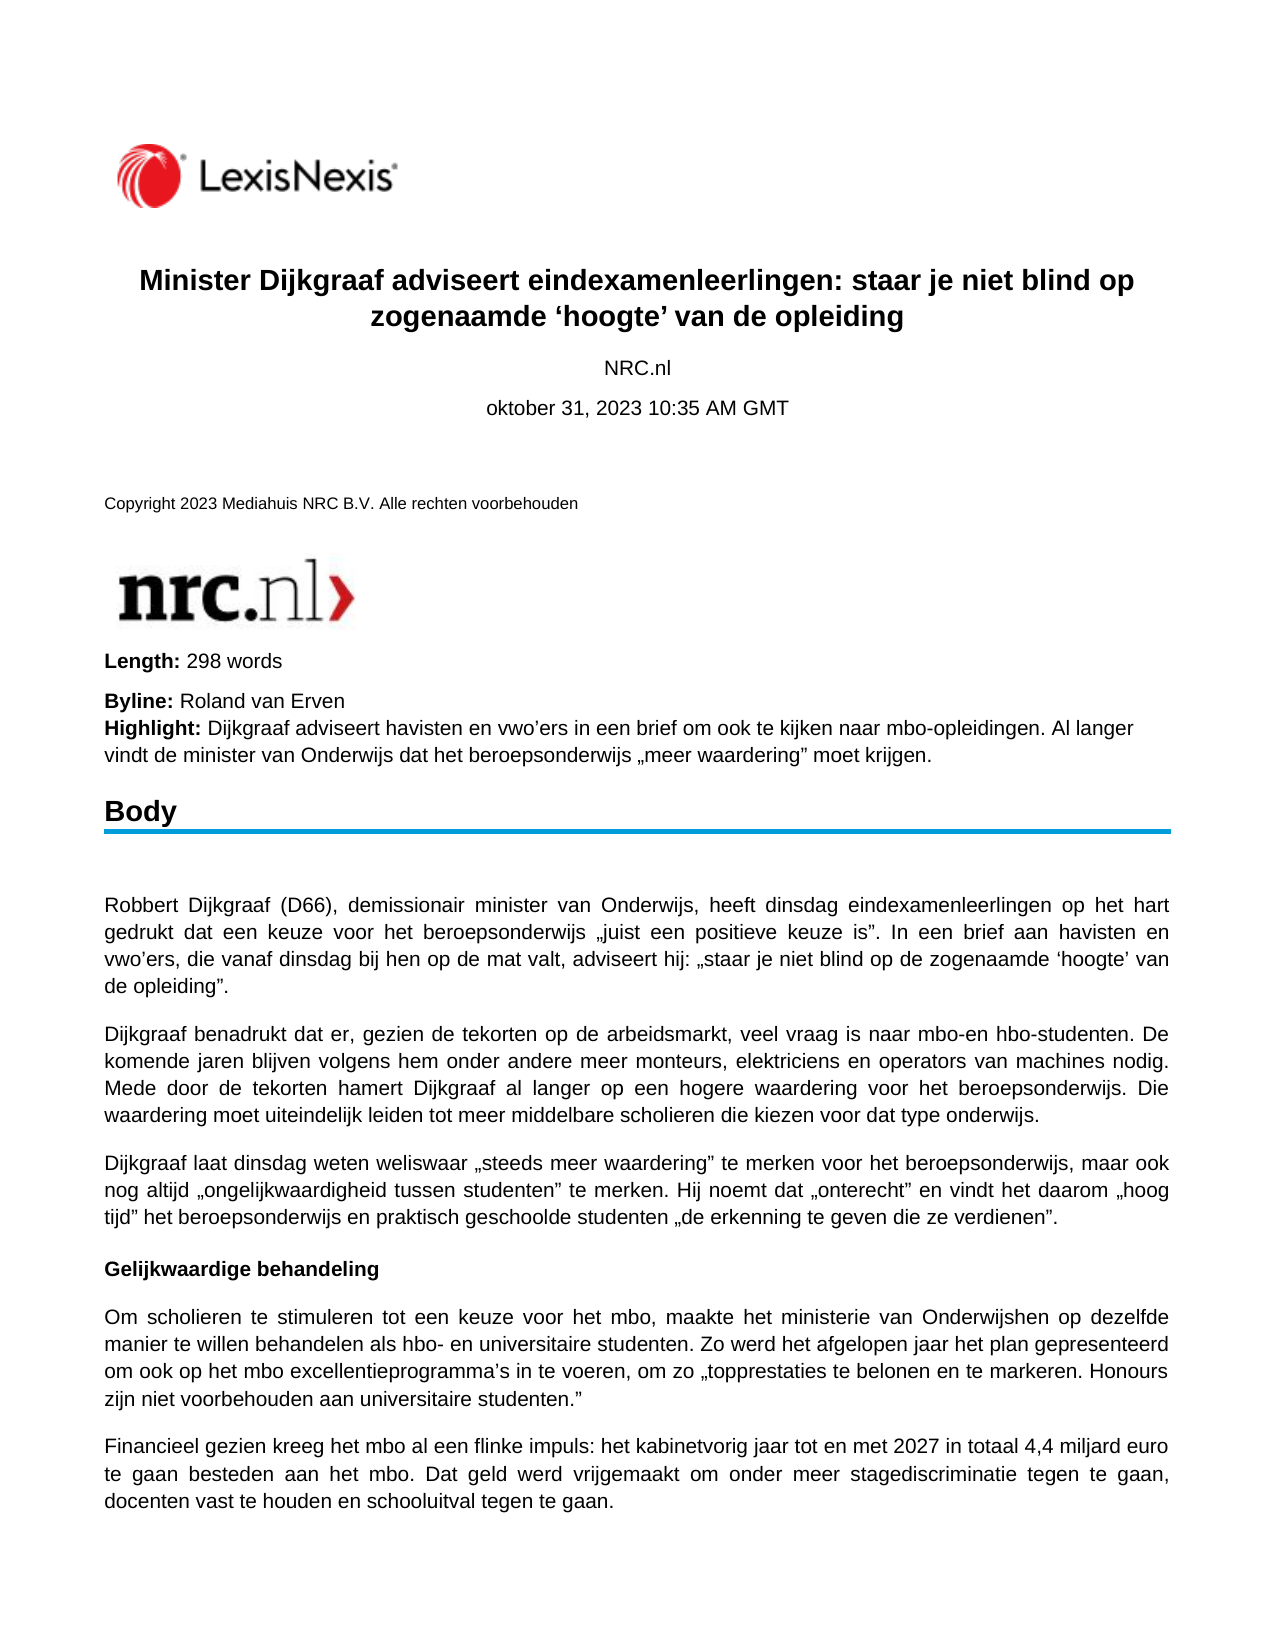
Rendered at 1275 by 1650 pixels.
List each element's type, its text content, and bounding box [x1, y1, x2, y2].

text Gelijkwaardige behandeling [104, 1254, 1171, 1281]
text Robbert Dijkgraaf (D66), demissionair minister van Onderwijs, heeft dinsdag eindexamenleerlingen op het hart gedrukt dat een keuze voor het beroepsonderwijs „juist een positieve keuze is”. In een brief aan havisten en vwo’ers, die vanaf dinsdag bij hen op de mat valt, adviseert hij: „staar je niet blind op de zogenaamde ‘hoogte’ van de opleiding”. [104, 889, 1171, 998]
text Dijkgraaf laat dinsdag weten weliswaar „steeds meer waardering” te merken voor het beroepsonderwijs, maar ook nog altijd „ongelijkwaardigheid tussen studenten” te merken. Hij noemt dat „onterecht” en vindt het daarom „hoog tijd” het beroepsonderwijs en praktisch geschoolde studenten „de erkenning te geven die ze verdienen”. [104, 1148, 1171, 1229]
text Om scholieren te stimuleren tot een keuze voor het mbo, maakte het ministerie van Onderwijshen op dezelfde manier te willen behandelen als hbo- en universitaire studenten. Zo werd het afgelopen jaar het plan gepresenteerd om ook op het mbo excellentieprogramma’s in te voeren, om zo „topprestaties te belonen en te markeren. Honours zijn niet voorbehouden aan universitaire studenten.” [104, 1302, 1171, 1410]
text Body [104, 792, 1171, 827]
text Financieel gezien kreeg het mbo al een flinke impuls: het kabinetvorig jaar tot en met 2027 in totaal 4,4 miljard euro te gaan besteden aan het mbo. Dat geld werd vrijgemaakt om onder meer stagediscriminatie tegen te gaan, docenten vast te houden en schooluitval tegen te gaan. [104, 1431, 1171, 1512]
text oktober 31, 2023 10:35 AM GMT [104, 393, 1171, 420]
text Highlight: Dijkgraaf adviseert havisten en vwo’ers in een brief om ook te kijken naar mbo-opleidingen. Al langer vindt de minister van Onderwijs dat het beroepsonderwijs „meer waardering” moet krijgen. [104, 713, 1171, 767]
text NRC.nl [104, 353, 1171, 380]
text Length: 298 words [104, 646, 1171, 673]
picture [104, 553, 364, 634]
text Dijkgraaf benadrukt dat er, gezien de tekorten op de arbeidsmarkt, veel vraag is naar mbo-en hbo-studenten. De komende jaren blijven volgens hem onder andere meer monteurs, elektriciens en operators van machines nodig. Mede door de tekorten hamert Dijkgraaf al langer op een hogere waardering voor het beroepsonderwijs. Die waardering moet uiteindelijk leiden tot meer middelbare scholieren die kiezen voor dat type onderwijs. [104, 1019, 1171, 1127]
subtitle Minister Dijkgraaf adviseert eindexamenleerlingen: staar je niet blind op zogenaamde ‘hoogte’ van de opleiding [104, 261, 1171, 332]
text Copyright 2023 Mediahuis NRC B.V. Alle rechten voorbehouden [104, 461, 1171, 513]
text Byline: Roland van Erven [104, 686, 1171, 713]
picture [104, 144, 412, 208]
